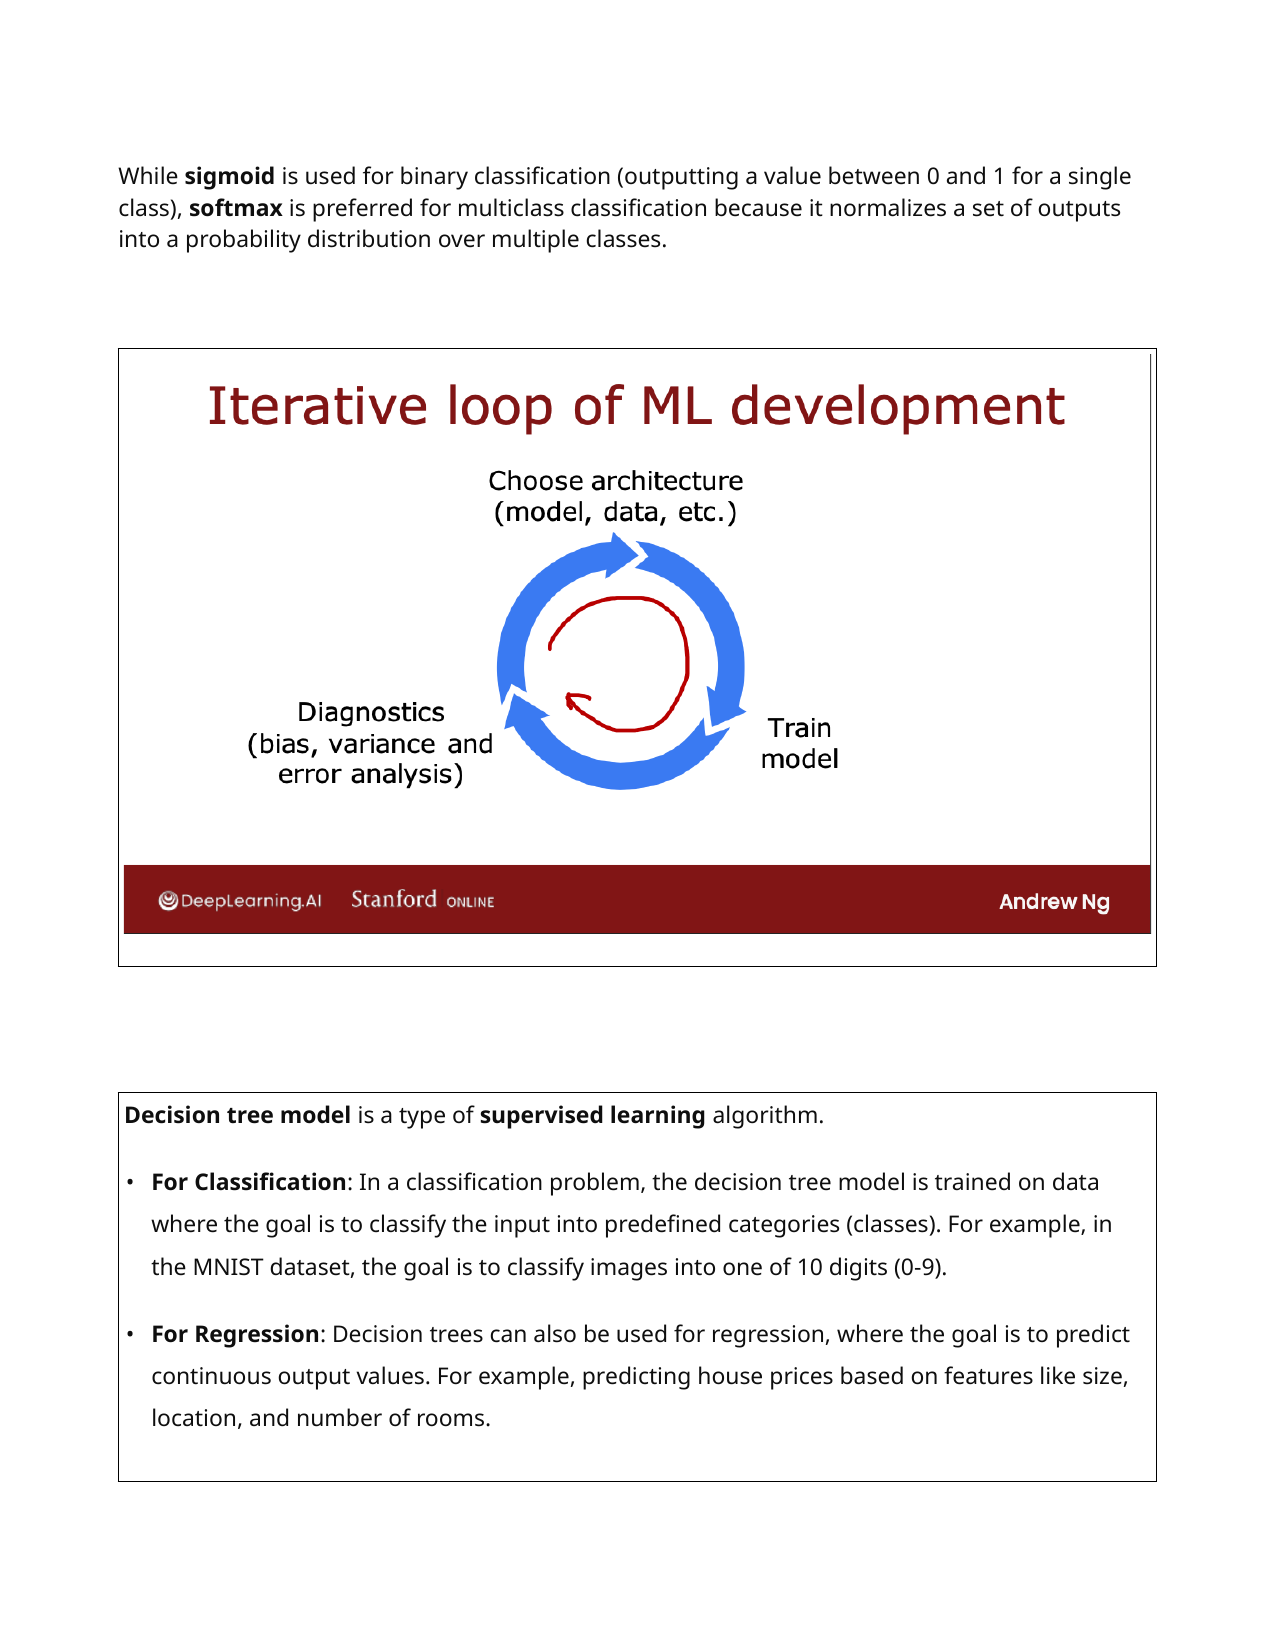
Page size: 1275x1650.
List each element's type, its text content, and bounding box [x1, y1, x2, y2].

table_header [119, 349, 1156, 966]
table_header Decision tree model is a type of supervised learning algorithm. • For Classification: In a classification problem, the decision tree model is trained on data where the goal is to classify the input into predefined categories (classes). For example, in the MNIST dataset, the goal is to classify images into one of 10 digits (0-9). • For Regression: Decision trees can also be used for regression, where the goal is to predict continuous output values. For example, predicting house prices based on features like size, location, and number of rooms. [119, 1093, 1156, 1481]
picture [123, 354, 1152, 934]
text While sigmoid is used for binary classification (outputting a value between 0 and 1 for a single class), softmax is preferred for multiclass classification because it normalizes a set of outputs into a probability distribution over multiple classes. [118, 160, 1157, 254]
